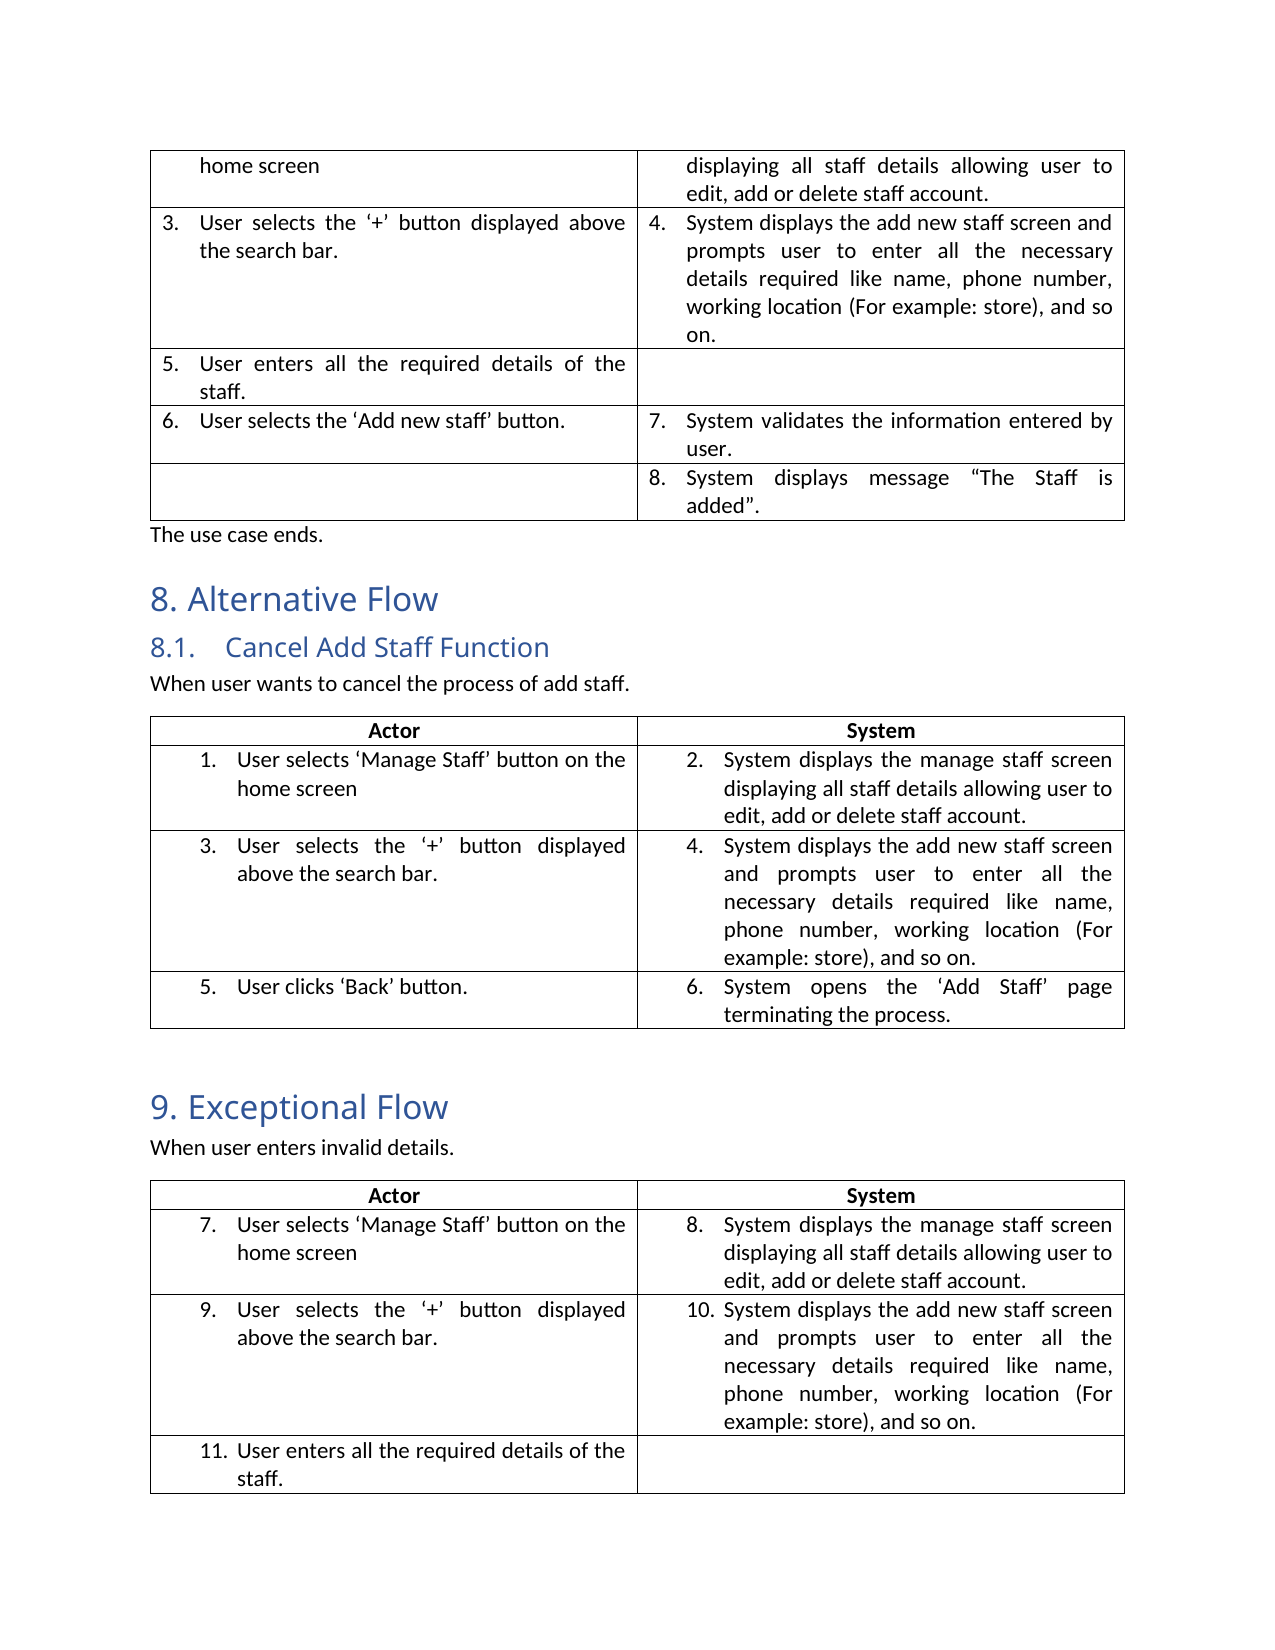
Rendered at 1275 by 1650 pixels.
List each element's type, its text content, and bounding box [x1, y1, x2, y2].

text When user enters invalid details. [150, 1133, 1125, 1161]
table_header Actor [151, 1181, 637, 1209]
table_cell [638, 151, 1124, 207]
table_cell System displays the manage staff screen displaying all staff details allowing user to edit, add or delete staff account. [638, 746, 1124, 830]
table_cell System displays the add new staff screen and prompts user to enter all the necessary details required like name, phone number, working location (For example: store), and so on. [638, 831, 1124, 971]
table_cell System displays message “The Staff is added”. [638, 464, 1124, 519]
table_header System [638, 717, 1124, 744]
subtitle Exceptional Flow [150, 1084, 1125, 1129]
table_cell User clicks ‘Back’ button. [151, 972, 637, 1028]
text When user wants to cancel the process of add staff. [150, 669, 1125, 697]
table_cell User selects ‘Manage Staff’ button on the home screen [151, 1210, 637, 1294]
table_cell User selects the ‘Add new staff’ button. [151, 406, 637, 462]
table_header Actor [151, 717, 637, 744]
table_cell System displays the add new staff screen and prompts user to enter all the necessary details required like name, phone number, working location (For example: store), and so on. [638, 208, 1124, 348]
subtitle Alternative Flow [150, 576, 1125, 621]
text The use case ends. [150, 521, 1125, 548]
subtitle Cancel Add Staff Function [150, 629, 1125, 666]
table_cell System opens the ‘Add Staff’ page terminating the process. [638, 972, 1124, 1028]
table_cell [151, 464, 637, 519]
table_cell System validates the information entered by user. [638, 406, 1124, 462]
table_cell User selects the ‘+’ button displayed above the search bar. [151, 208, 637, 348]
table_cell System displays the manage staff screen displaying all staff details allowing user to edit, add or delete staff account. [638, 1210, 1124, 1294]
table_cell User enters all the required details of the staff. [151, 349, 637, 405]
table_cell System displays the add new staff screen and prompts user to enter all the necessary details required like name, phone number, working location (For example: store), and so on. [638, 1295, 1124, 1435]
table_header System [638, 1181, 1124, 1209]
table_cell User selects the ‘+’ button displayed above the search bar. [151, 831, 637, 971]
table_cell User enters all the required details of the staff. [151, 1436, 637, 1492]
table_cell User selects the ‘+’ button displayed above the search bar. [151, 1295, 637, 1435]
table_cell [638, 1436, 1124, 1492]
table_cell [638, 349, 1124, 405]
table_cell User selects ‘Manage Staff’ button on the home screen [151, 746, 637, 830]
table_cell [151, 151, 637, 207]
